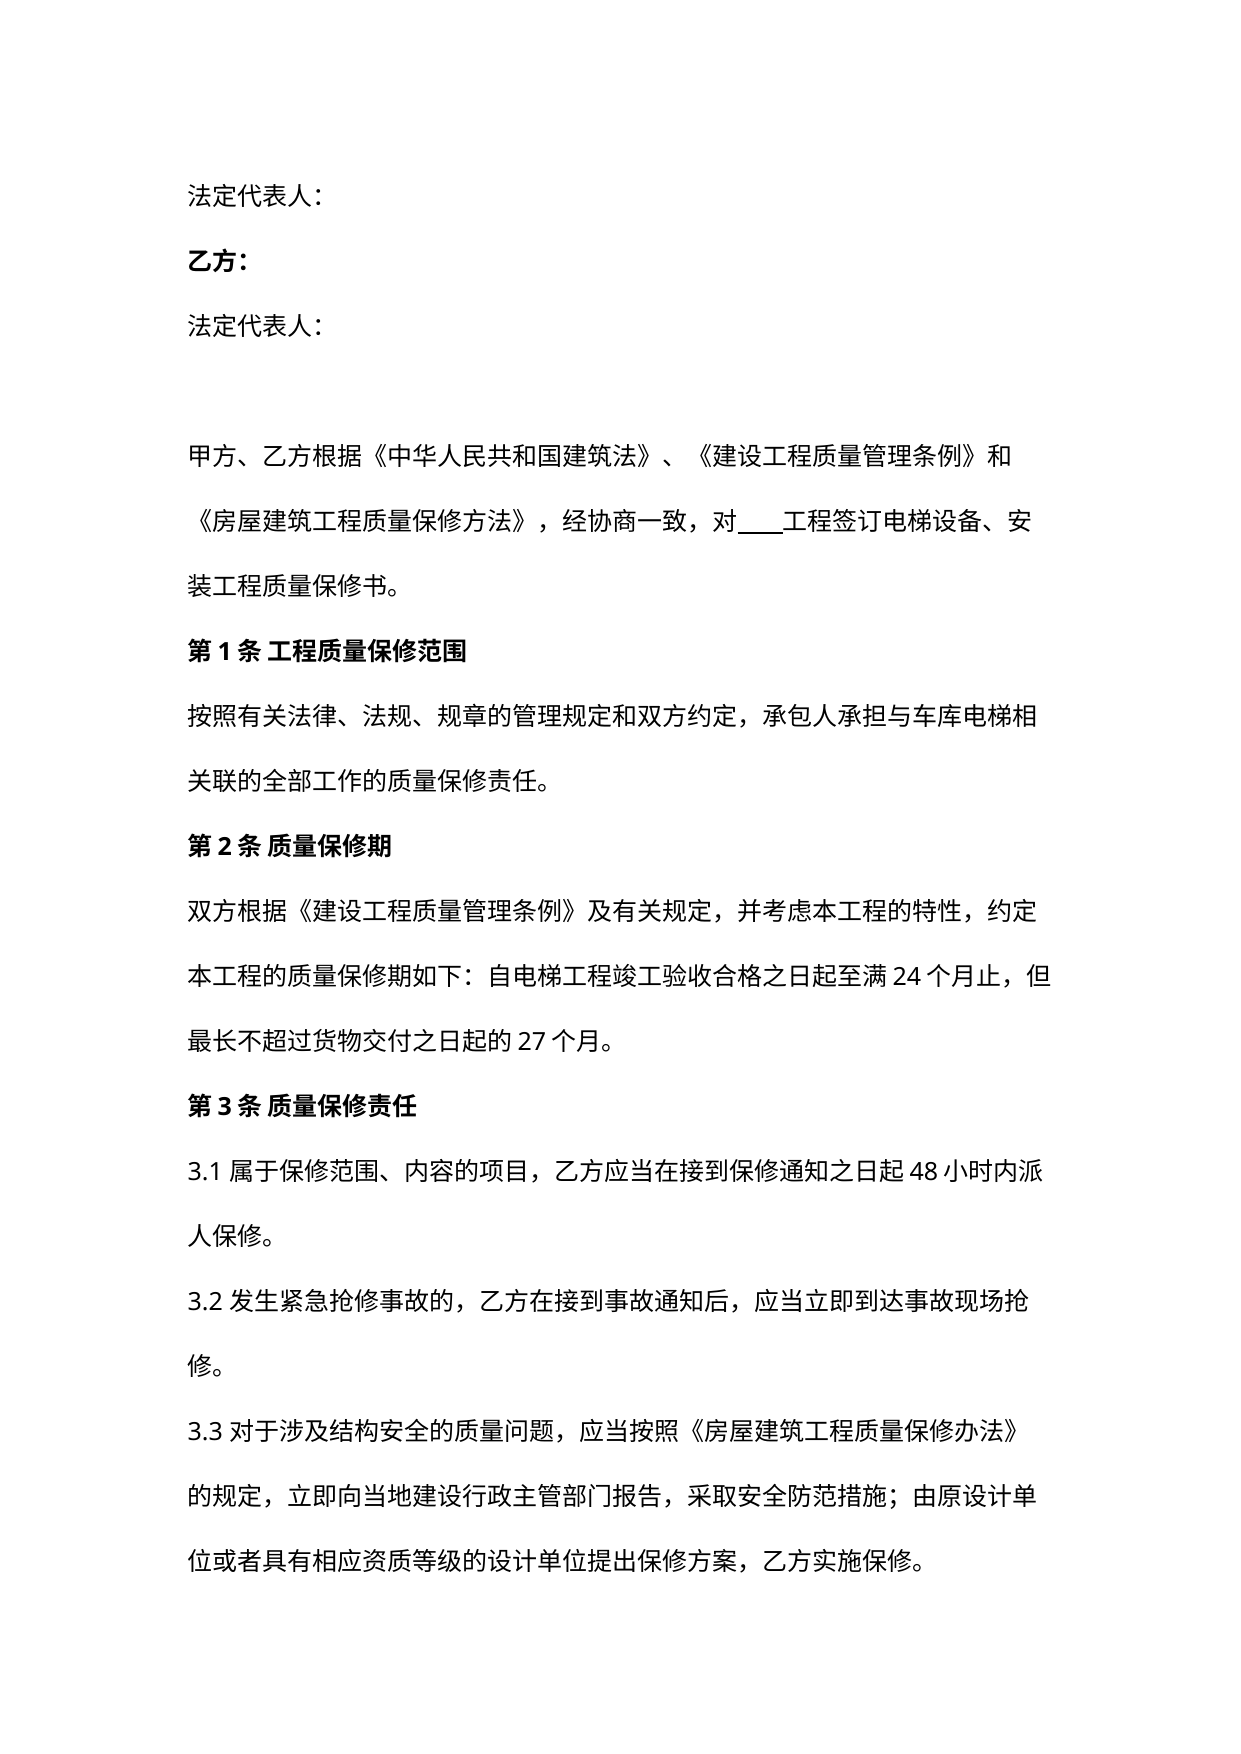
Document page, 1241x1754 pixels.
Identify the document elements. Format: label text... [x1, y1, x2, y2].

subtitle 第1条 工程质量保修范围 [187, 617, 1053, 682]
subtitle 第3条 质量保修责任 [187, 1072, 1053, 1137]
text 3.1 属于保修范围、内容的项目，乙方应当在接到保修通知之日起48小时内派人保修。 [187, 1137, 1053, 1267]
text 法定代表人： [187, 292, 1053, 357]
text 双方根据《建设工程质量管理条例》及有关规定，并考虑本工程的特性，约定本工程的质量保修期如下：自电梯工程竣工验收合格之日起至满24个月止，但最长不超过货物交付之日起的27个月。 [187, 877, 1053, 1072]
text 甲方、乙方根据《中华人民共和国建筑法》、《建设工程质量管理条例》和《房屋建筑工程质量保修方法》，经协商一致，对 工程签订电梯设备、安装工程质量保修书。 [187, 422, 1053, 617]
text 法定代表人： [187, 162, 1053, 227]
text 乙方： [187, 227, 1053, 292]
text 按照有关法律、法规、规章的管理规定和双方约定，承包人承担与车库电梯相关联的全部工作的质量保修责任。 [187, 682, 1053, 812]
subtitle 第2条 质量保修期 [187, 812, 1053, 877]
text 3.3 对于涉及结构安全的质量问题，应当按照《房屋建筑工程质量保修办法》的规定，立即向当地建设行政主管部门报告，采取安全防范措施；由原设计单位或者具有相应资质等级的设计单位提出保修方案，乙方实施保修。 [187, 1397, 1053, 1592]
text 3.2 发生紧急抢修事故的，乙方在接到事故通知后，应当立即到达事故现场抢修。 [187, 1267, 1053, 1397]
